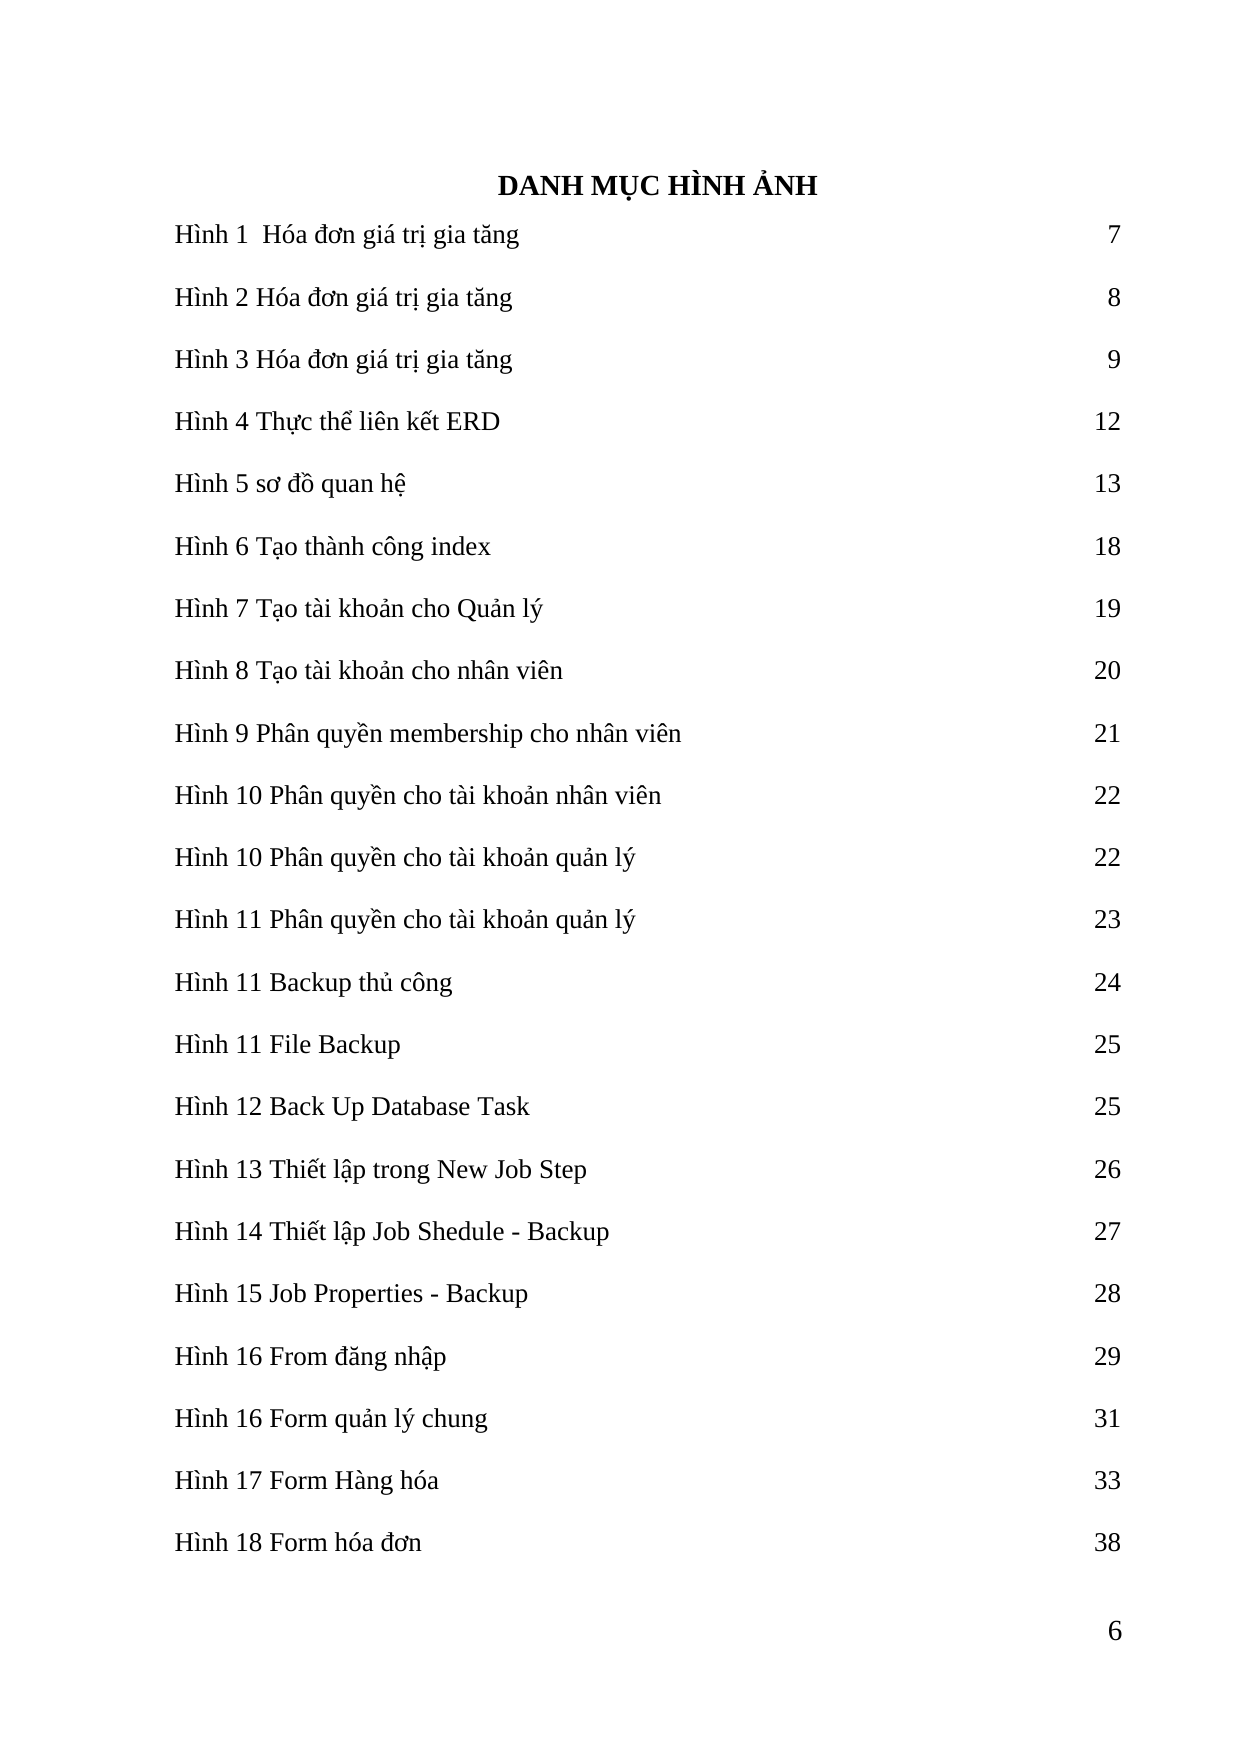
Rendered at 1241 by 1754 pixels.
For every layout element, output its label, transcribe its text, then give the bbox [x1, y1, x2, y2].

text Hình 5 sơ đồ quan hệ 13 [174, 468, 1122, 499]
text Hình 6 Tạo thành công index 18 [174, 530, 1122, 561]
text Hình 9 Phân quyền membership cho nhân viên 21 [174, 717, 1122, 748]
text Hình 11 File Backup 25 [174, 1028, 1122, 1059]
text Hình 15 Job Properties - Backup 28 [174, 1277, 1122, 1308]
text Hình 11 Backup thủ công 24 [174, 966, 1122, 997]
text Hình 10 Phân quyền cho tài khoản nhân viên 22 [174, 779, 1122, 810]
text Hình 8 Tạo tài khoản cho nhân viên 20 [174, 654, 1122, 686]
text Hình 2 Hóa đơn giá trị gia tăng 8 [174, 281, 1122, 312]
text Hình 16 Form quản lý chung 31 [174, 1402, 1122, 1433]
text Hình 10 Phân quyền cho tài khoản quản lý 22 [174, 841, 1122, 872]
text Hình 18 Form hóa đơn 38 [174, 1527, 1122, 1558]
text Hình 13 Thiết lập trong New Job Step 26 [174, 1153, 1122, 1184]
subtitle DANH MỤC HÌNH ẢNH [193, 168, 1122, 202]
text Hình 17 Form Hàng hóa 33 [174, 1464, 1122, 1495]
text Hình 1 Hóa đơn giá trị gia tăng 7 [174, 218, 1122, 249]
text Hình 3 Hóa đơn giá trị gia tăng 9 [174, 343, 1122, 374]
text Hình 14 Thiết lập Job Shedule - Backup 27 [174, 1215, 1122, 1246]
text Hình 7 Tạo tài khoản cho Quản lý 19 [174, 592, 1122, 623]
text Hình 11 Phân quyền cho tài khoản quản lý 23 [174, 904, 1122, 935]
text Hình 12 Back Up Database Task 25 [174, 1091, 1122, 1122]
text Hình 16 From đăng nhập 29 [174, 1340, 1122, 1371]
text Hình 4 Thực thể liên kết ERD 12 [174, 405, 1122, 436]
